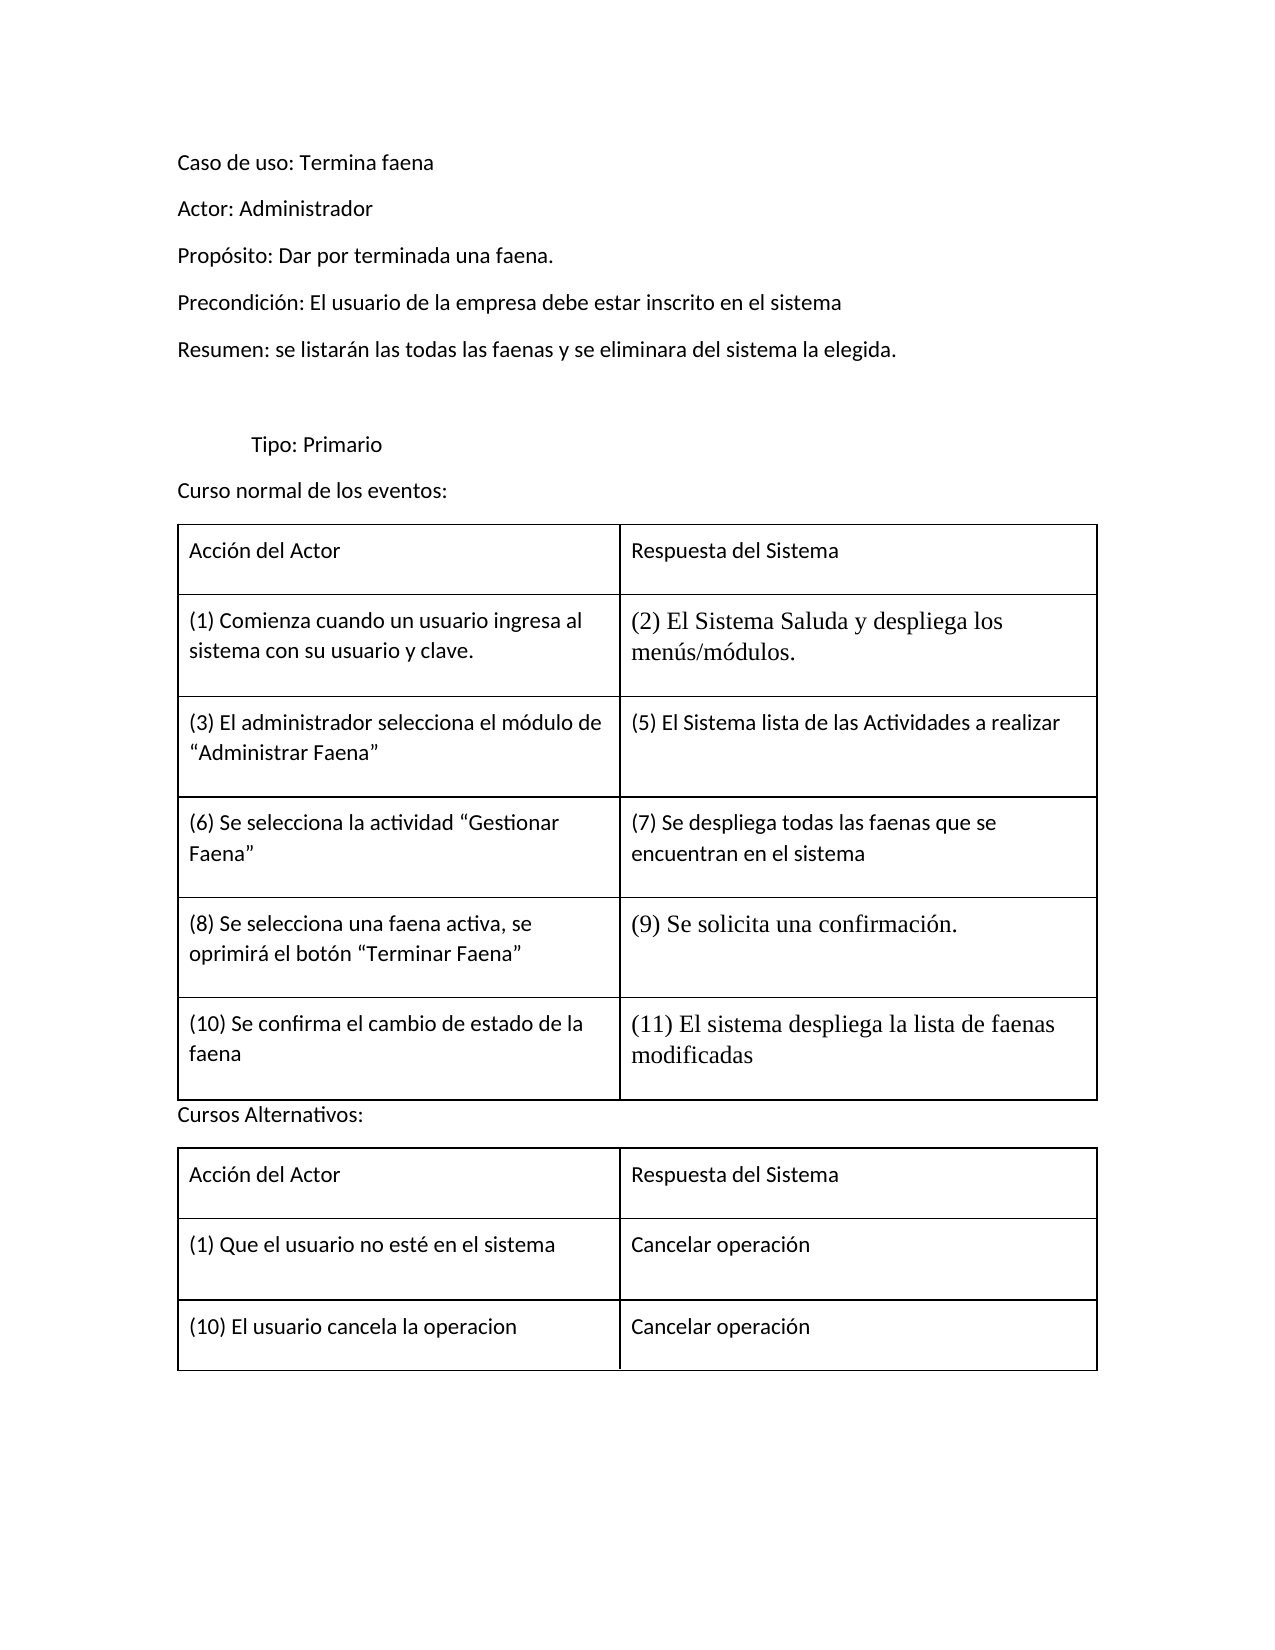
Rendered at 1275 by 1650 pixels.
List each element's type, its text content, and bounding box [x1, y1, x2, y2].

table_cell (2) El Sistema Saluda y despliega los menús/módulos. [621, 595, 1096, 696]
table_cell (5) El Sistema lista de las Actividades a realizar [621, 697, 1096, 796]
text Precondición: El usuario de la empresa debe estar inscrito en el sistema [177, 288, 1098, 316]
text Resumen: se listarán las todas las faenas y se eliminara del sistema la elegida. [177, 335, 1098, 363]
table_cell Cancelar operación [621, 1219, 1096, 1299]
text Curso normal de los eventos: [177, 477, 1098, 504]
table_cell (1) Comienza cuando un usuario ingresa al sistema con su usuario y clave. [179, 595, 619, 696]
table_cell (9) Se solicita una confirmación. [621, 898, 1096, 997]
table_cell (7) Se despliega todas las faenas que se encuentran en el sistema [621, 798, 1096, 896]
text Cursos Alternativos: [177, 1101, 1098, 1128]
table_cell (1) Que el usuario no esté en el sistema [179, 1219, 619, 1299]
text Actor: Administrador [177, 194, 1098, 222]
table_header Acción del Actor [179, 1149, 619, 1217]
table_cell (10) Se confirma el cambio de estado de la faena [179, 998, 619, 1099]
table_cell (11) El sistema despliega la lista de faenas modificadas [621, 998, 1096, 1099]
text Tipo: Primario [177, 430, 1098, 458]
table_cell (3) El administrador selecciona el módulo de “Administrar Faena” [179, 697, 619, 796]
text Propósito: Dar por terminada una faena. [177, 241, 1098, 269]
table_cell (10) El usuario cancela la operacion [179, 1301, 619, 1369]
table_cell (6) Se selecciona la actividad “Gestionar Faena” [179, 798, 619, 896]
table_header Respuesta del Sistema [621, 525, 1096, 594]
table_header Acción del Actor [179, 525, 619, 594]
table_cell (8) Se selecciona una faena activa, se oprimirá el botón “Terminar Faena” [179, 898, 619, 997]
text Caso de uso: Termina faena [177, 148, 1098, 176]
table_cell Cancelar operación [621, 1301, 1096, 1369]
table_header Respuesta del Sistema [621, 1149, 1096, 1217]
